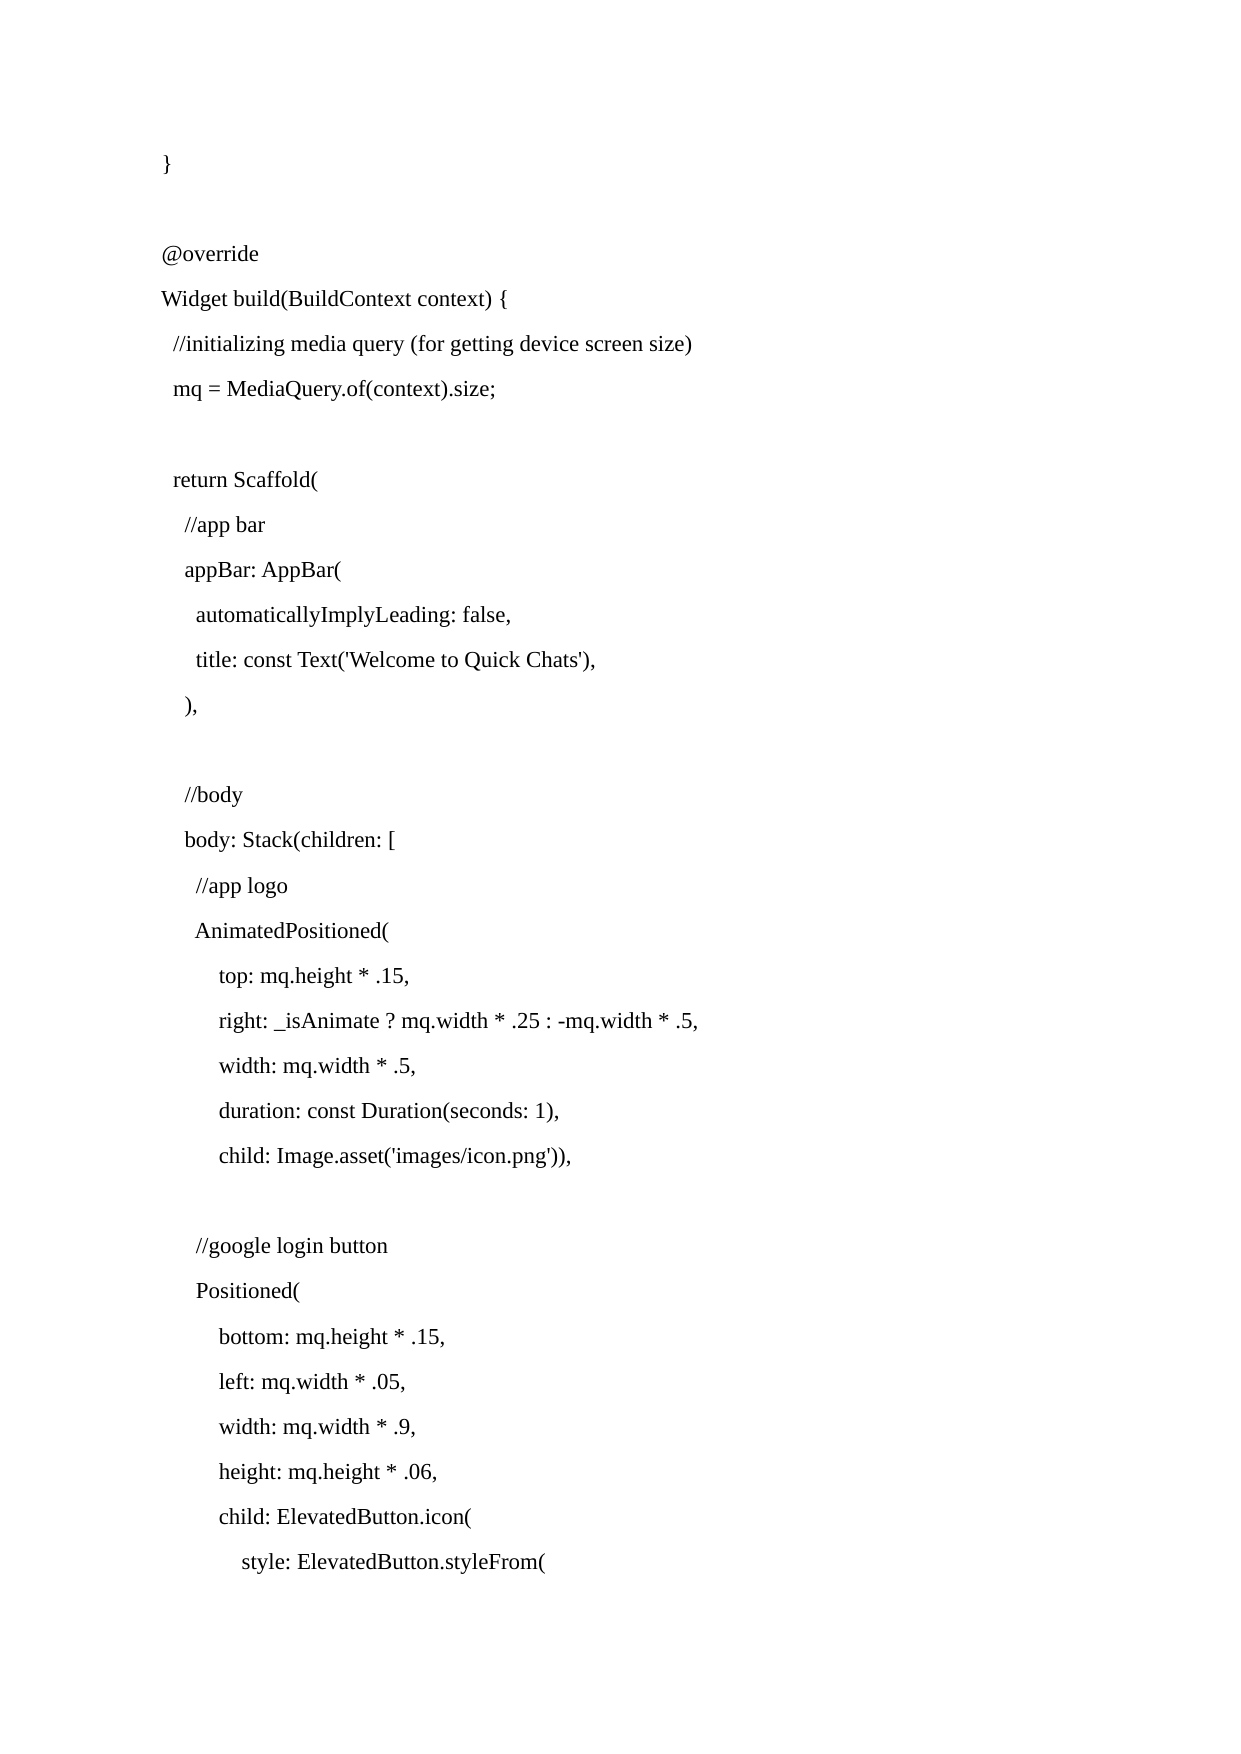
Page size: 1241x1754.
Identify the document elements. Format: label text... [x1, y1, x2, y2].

text AnimatedPositioned( [150, 917, 1090, 943]
text body: Stack(children: [ [150, 827, 1090, 853]
text child: Image.asset('images/icon.png')), [150, 1142, 1090, 1169]
text //app bar [150, 511, 1090, 537]
text duration: const Duration(seconds: 1), [150, 1097, 1090, 1123]
text title: const Text('Welcome to Quick Chats'), [150, 646, 1090, 672]
text right: _isAnimate ? mq.width * .25 : -mq.width * .5, [150, 1007, 1090, 1033]
text @override [150, 240, 1090, 267]
text Widget build(BuildContext context) { [150, 285, 1090, 312]
text width: mq.width * .9, [150, 1413, 1090, 1439]
text //body [150, 781, 1090, 808]
text } [150, 150, 1090, 176]
text //app logo [150, 872, 1090, 898]
text height: mq.height * .06, [150, 1458, 1090, 1484]
text bottom: mq.height * .15, [150, 1323, 1090, 1349]
text Positioned( [150, 1278, 1090, 1304]
text ), [150, 691, 1090, 718]
text //google login button [150, 1232, 1090, 1259]
text left: mq.width * .05, [150, 1368, 1090, 1394]
text style: ElevatedButton.styleFrom( [150, 1548, 1090, 1574]
text automaticallyImplyLeading: false, [150, 601, 1090, 627]
text top: mq.height * .15, [150, 962, 1090, 988]
text mq = MediaQuery.of(context).size; [150, 376, 1090, 402]
text appBar: AppBar( [150, 556, 1090, 582]
text width: mq.width * .5, [150, 1052, 1090, 1078]
text //initializing media query (for getting device screen size) [150, 330, 1090, 357]
text return Scaffold( [150, 466, 1090, 492]
text child: ElevatedButton.icon( [150, 1503, 1090, 1529]
